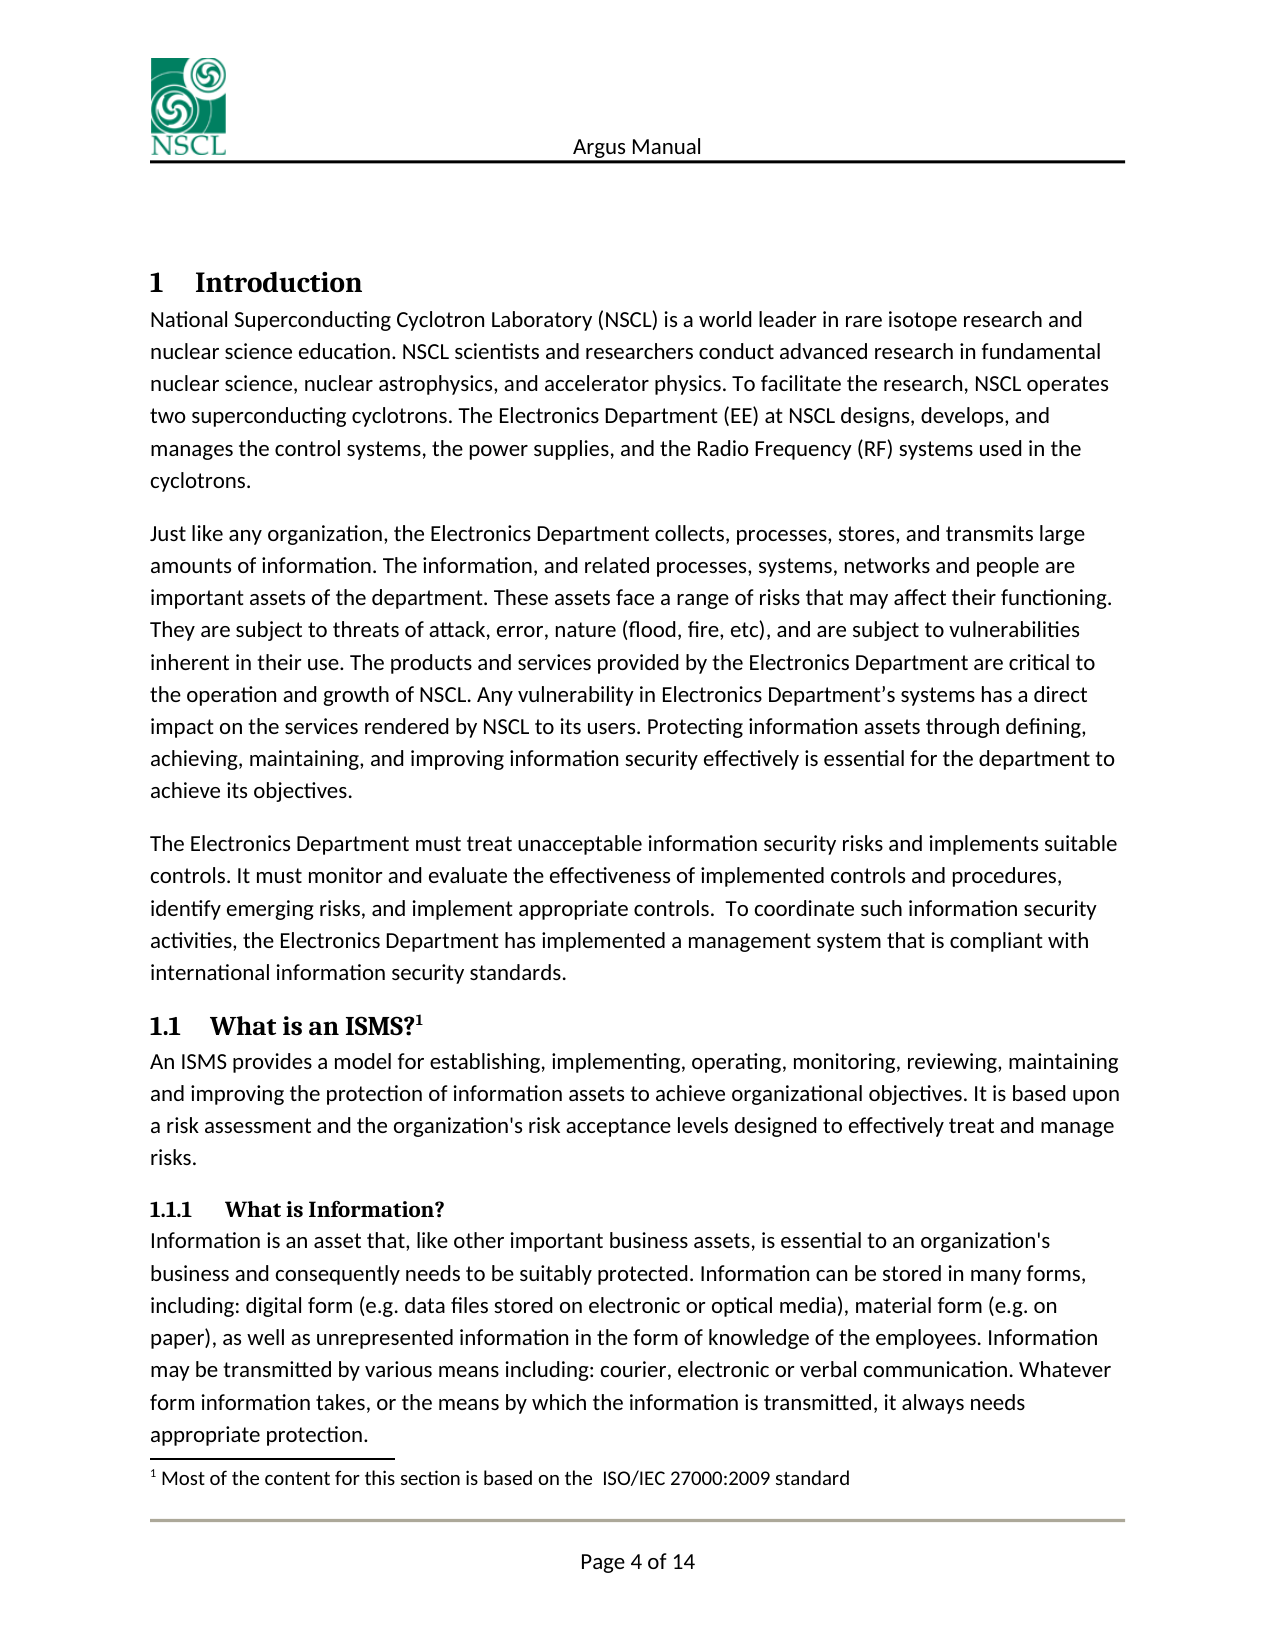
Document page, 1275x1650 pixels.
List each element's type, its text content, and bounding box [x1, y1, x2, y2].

subtitle What is an ISMS? [150, 1011, 1125, 1042]
text The Electronics Department must treat unacceptable information security risks and implements suitable controls. It must monitor and evaluate the effectiveness of implemented controls and procedures, identify emerging risks, and implement appropriate controls. To coordinate such information security activities, the Electronics Department has implemented a management system that is compliant with international information security standards. [150, 829, 1125, 986]
text An ISMS provides a model for establishing, implementing, operating, monitoring, reviewing, maintaining and improving the protection of information assets to achieve organizational objectives. It is based upon a risk assessment and the organization's risk acceptance levels designed to effectively treat and manage risks. [150, 1047, 1125, 1171]
text National Superconducting Cyclotron Laboratory (NSCL) is a world leader in rare isotope research and nuclear science education. NSCL scientists and researchers conduct advanced research in fundamental nuclear science, nuclear astrophysics, and accelerator physics. To facilitate the research, NSCL operates two superconducting cyclotrons. The Electronics Department (EE) at NSCL designs, develops, and manages the control systems, the power supplies, and the Radio Frequency (RF) systems used in the cyclotrons. [150, 305, 1125, 494]
subtitle What is Information? [150, 1196, 1125, 1223]
picture [150, 58, 228, 155]
subtitle Introduction [150, 266, 1125, 300]
text Just like any organization, the Electronics Department collects, processes, stores, and transmits large amounts of information. The information, and related processes, systems, networks and people are important assets of the department. These assets face a range of risks that may affect their functioning. They are subject to threats of attack, error, nature (flood, fire, etc), and are subject to vulnerabilities inherent in their use. The products and services provided by the Electronics Department are critical to the operation and growth of NSCL. Any vulnerability in Electronics Department’s systems has a direct impact on the services rendered by NSCL to its users. Protecting information assets through defining, achieving, maintaining, and improving information security effectively is essential for the department to achieve its objectives. [150, 519, 1125, 804]
text Information is an asset that, like other important business assets, is essential to an organization's business and consequently needs to be suitably protected. Information can be stored in many forms, including: digital form (e.g. data files stored on electronic or optical media), material form (e.g. on paper), as well as unrepresented information in the form of knowledge of the employees. Information may be transmitted by various means including: courier, electronic or verbal communication. Whatever form information takes, or the means by which the information is transmitted, it always needs appropriate protection. [150, 1227, 1125, 1448]
